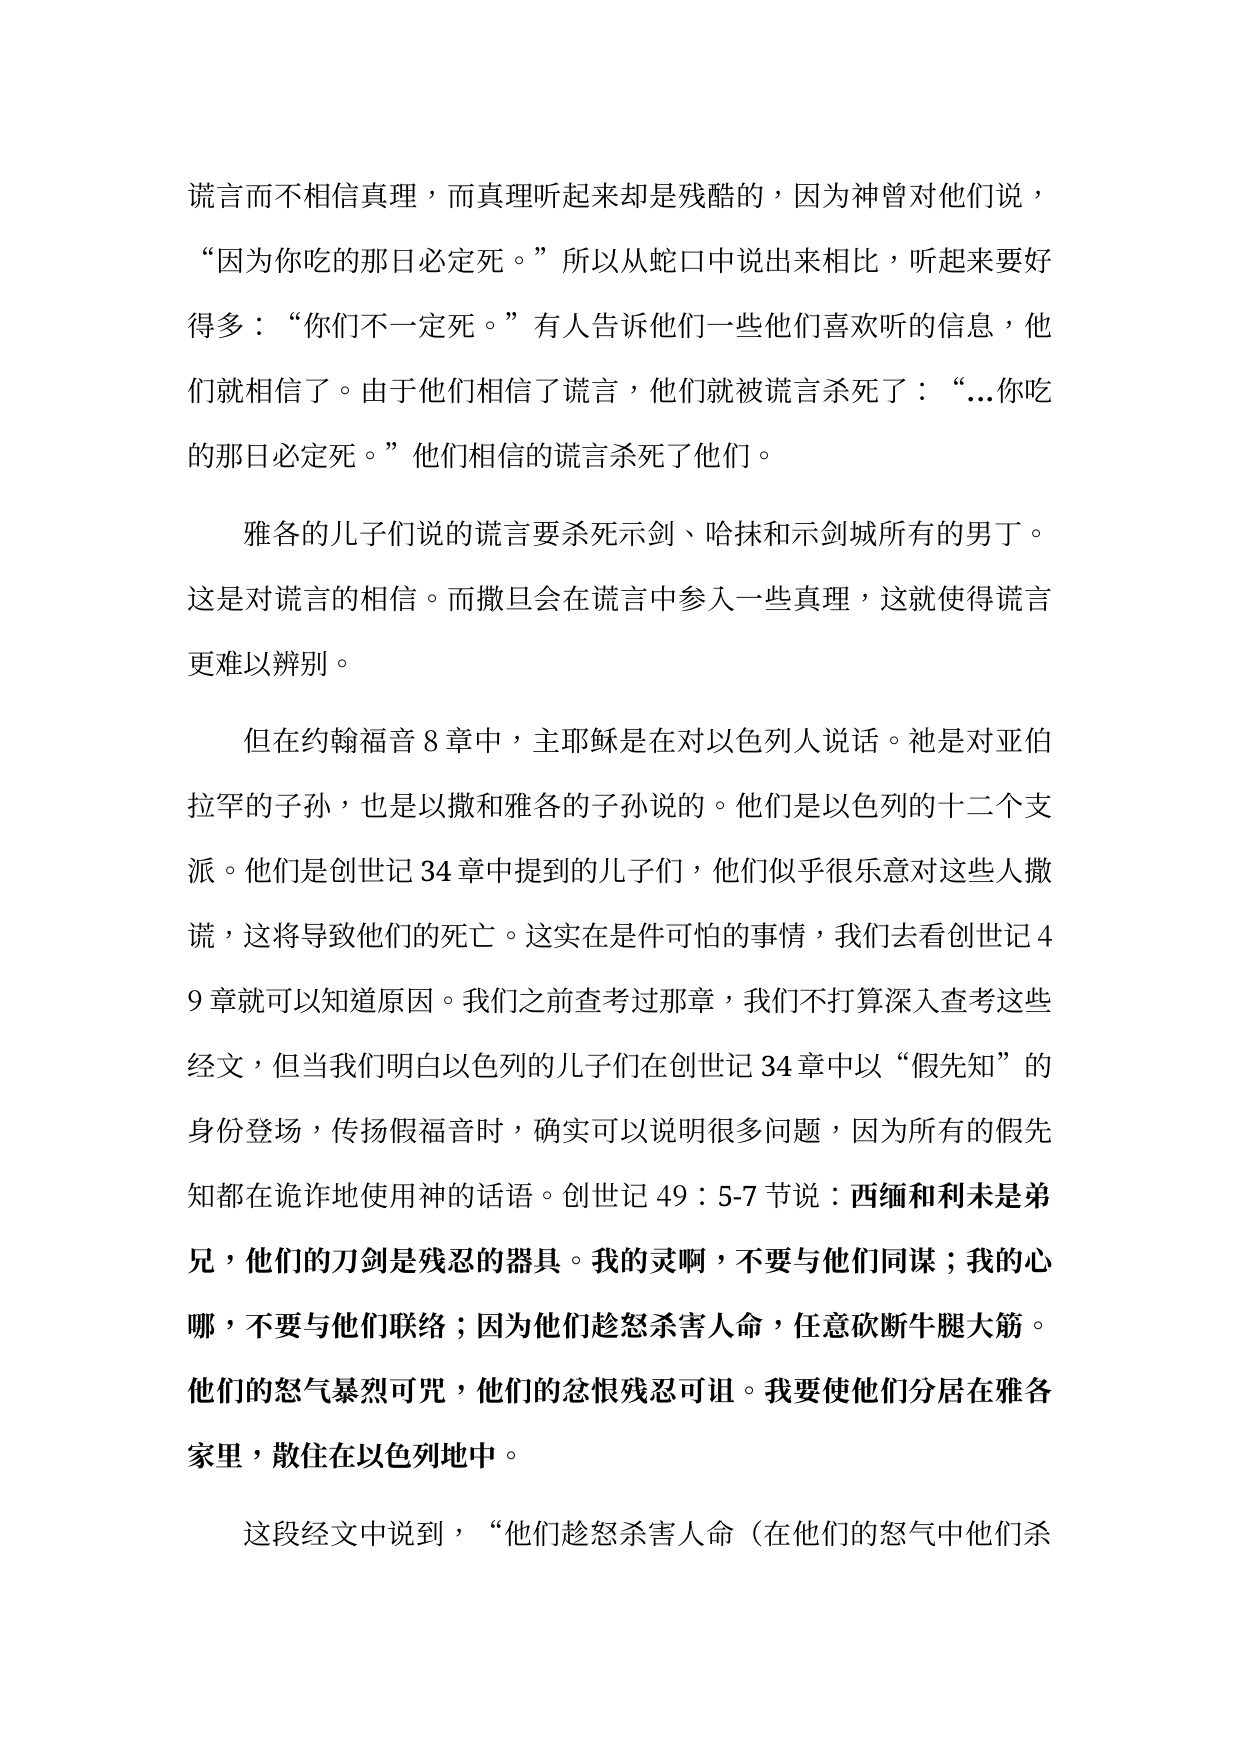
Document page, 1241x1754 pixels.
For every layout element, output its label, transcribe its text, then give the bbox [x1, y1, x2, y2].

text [187, 1499, 1053, 1564]
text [187, 162, 1053, 487]
text 但在约翰福音8章中，主耶稣是在对以色列人说话。祂是对亚伯拉罕的子孙，也是以撒和雅各的子孙说的。他们是以色列的十二个支派。他们是创世记34章中提到的儿子们，他们似乎很乐意对这些人撒谎，这将导致他们的死亡。这实在是件可怕的事情，我们去看创世记49章就可以知道原因。我们之前查考过那章，我们不打算深入查考这些经文，但当我们明白以色列的儿子们在创世记34章中以“假先知”的身份登场，传扬假福音时，确实可以说明很多问题，因为所有的假先知都在诡诈地使用神的话语。创世记49：5-7节说：西缅和利未是弟兄，他们的刀剑是残忍的器具。我的灵啊，不要与他们同谋；我的心哪，不要与他们联络；因为他们趁怒杀害人命，任意砍断牛腿大筋。他们的怒气暴烈可咒，他们的忿恨残忍可诅。我要使他们分居在雅各家里，散住在以色列地中。 [187, 707, 1053, 1487]
text 雅各的儿子们说的谎言要杀死示剑、哈抹和示剑城所有的男丁。这是对谎言的相信。而撒旦会在谎言中参入一些真理，这就使得谎言更难以辨别。 [187, 499, 1053, 694]
